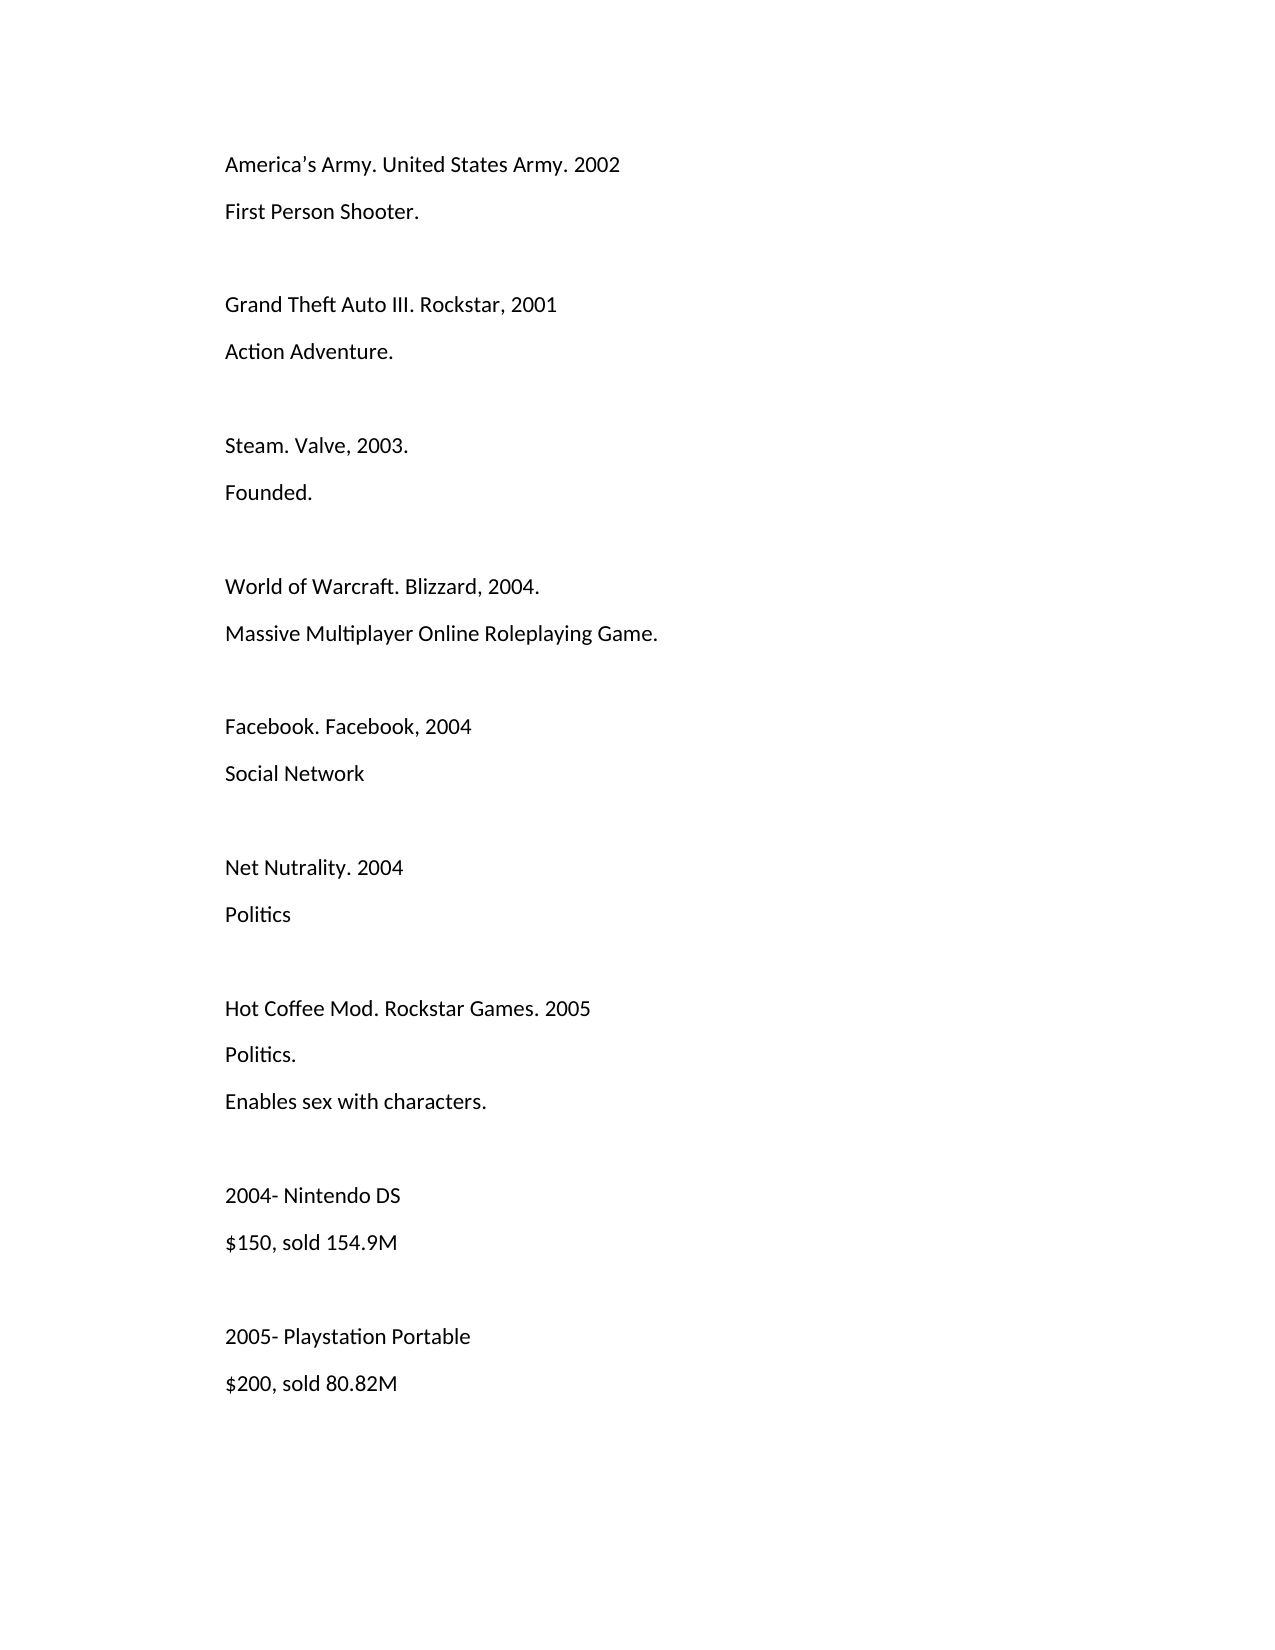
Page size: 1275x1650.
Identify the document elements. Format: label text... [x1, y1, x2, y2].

text Social Network [150, 759, 1125, 787]
text Grand Theft Auto III. Rockstar, 2001 [150, 291, 1125, 319]
text America’s Army. United States Army. 2002 [150, 150, 1125, 178]
text 2004- Nintendo DS [150, 1181, 1125, 1209]
text Enables sex with characters. [150, 1087, 1125, 1116]
text Massive Multiplayer Online Roleplaying Game. [150, 619, 1125, 647]
text $200, sold 80.82M [150, 1369, 1125, 1397]
text Hot Coffee Mod. Rockstar Games. 2005 [150, 994, 1125, 1022]
text World of Warcraft. Blizzard, 2004. [150, 572, 1125, 600]
text Facebook. Facebook, 2004 [150, 712, 1125, 741]
text Action Adventure. [150, 337, 1125, 366]
text Net Nutrality. 2004 [150, 853, 1125, 881]
text Politics [150, 900, 1125, 928]
text $150, sold 154.9M [150, 1228, 1125, 1256]
text Founded. [150, 478, 1125, 506]
text Steam. Valve, 2003. [150, 431, 1125, 459]
text First Person Shooter. [150, 197, 1125, 225]
text 2005- Playstation Portable [150, 1322, 1125, 1350]
text Politics. [150, 1041, 1125, 1069]
